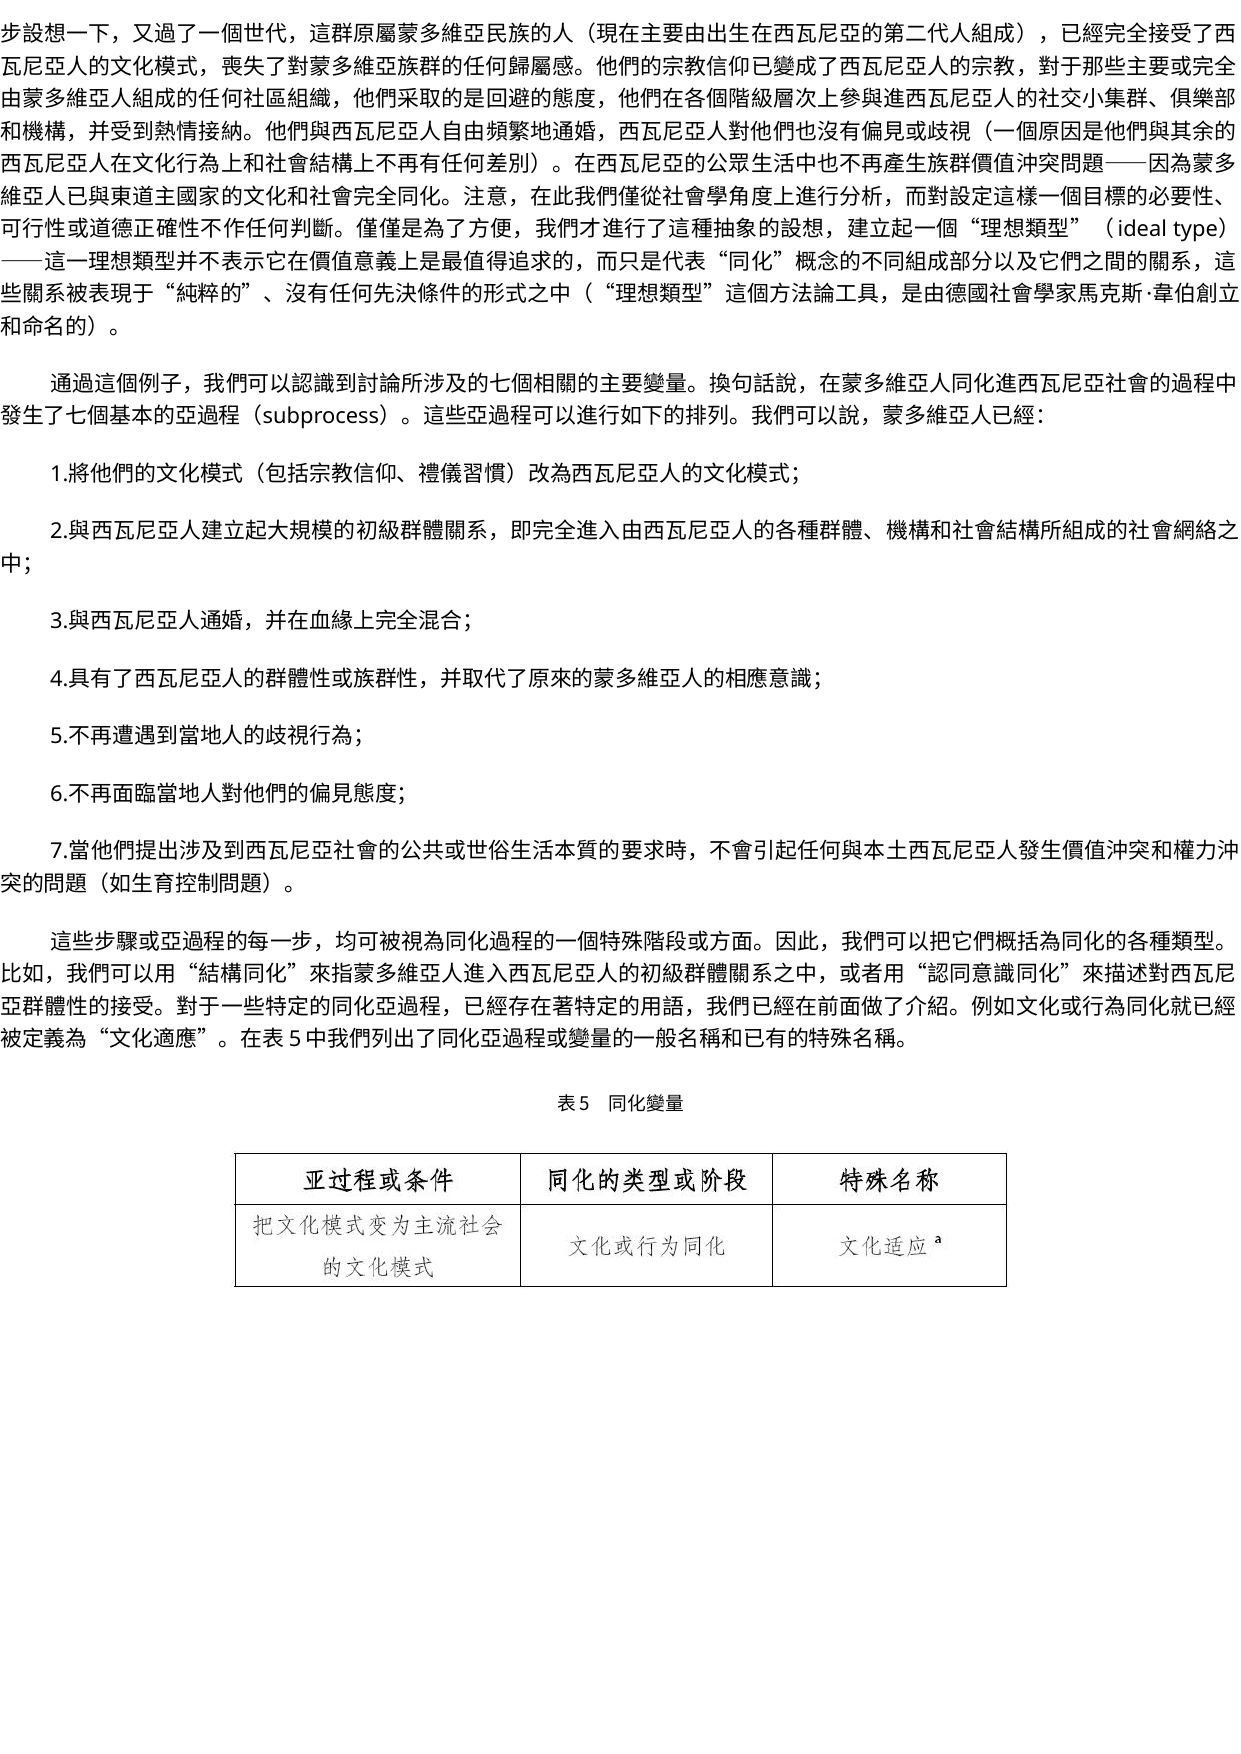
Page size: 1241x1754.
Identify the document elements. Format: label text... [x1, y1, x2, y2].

text 6.不再面臨當地人對他們的偏見態度； [0, 776, 1240, 808]
text 3.與西瓦尼亞人通婚，并在血緣上完全混合； [0, 603, 1240, 636]
text 4.具有了西瓦尼亞人的群體性或族群性，并取代了原來的蒙多維亞人的相應意識； [0, 661, 1240, 693]
text 7.當他們提出涉及到西瓦尼亞社會的公共或世俗生活本質的要求時，不會引起任何與本土西瓦尼亞人發生價值沖突和權力沖突的問題（如生育控制問題）。 [0, 833, 1240, 898]
text 2.與西瓦尼亞人建立起大規模的初級群體關系，即完全進入由西瓦尼亞人的各種群體、機構和社會結構所組成的社會網絡之中； [0, 513, 1240, 578]
text 5.不再遭遇到當地人的歧視行為； [0, 718, 1240, 751]
text 表5 同化變量 [0, 1086, 1240, 1118]
text 1.將他們的文化模式（包括宗教信仰、禮儀習慣）改為西瓦尼亞人的文化模式； [0, 456, 1240, 488]
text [0, 16, 1240, 341]
text 這些步驟或亞過程的每一步，均可被視為同化過程的一個特殊階段或方面。因此，我們可以把它們概括為同化的各種類型。比如，我們可以用“結構同化”來指蒙多維亞人進入西瓦尼亞人的初級群體關系之中，或者用“認同意識同化”來描述對西瓦尼亞群體性的接受。對于一些特定的同化亞過程，已經存在著特定的用語，我們已經在前面做了介紹。例如文化或行為同化就已經被定義為“文化適應”。在表5中我們列出了同化亞過程或變量的一般名稱和已有的特殊名稱。 [0, 923, 1240, 1053]
picture [230, 1150, 1010, 1289]
text 通過這個例子，我們可以認識到討論所涉及的七個相關的主要變量。換句話說，在蒙多維亞人同化進西瓦尼亞社會的過程中，發生了七個基本的亞過程（subprocess）。這些亞過程可以進行如下的排列。我們可以說，蒙多維亞人已經： [0, 366, 1240, 431]
